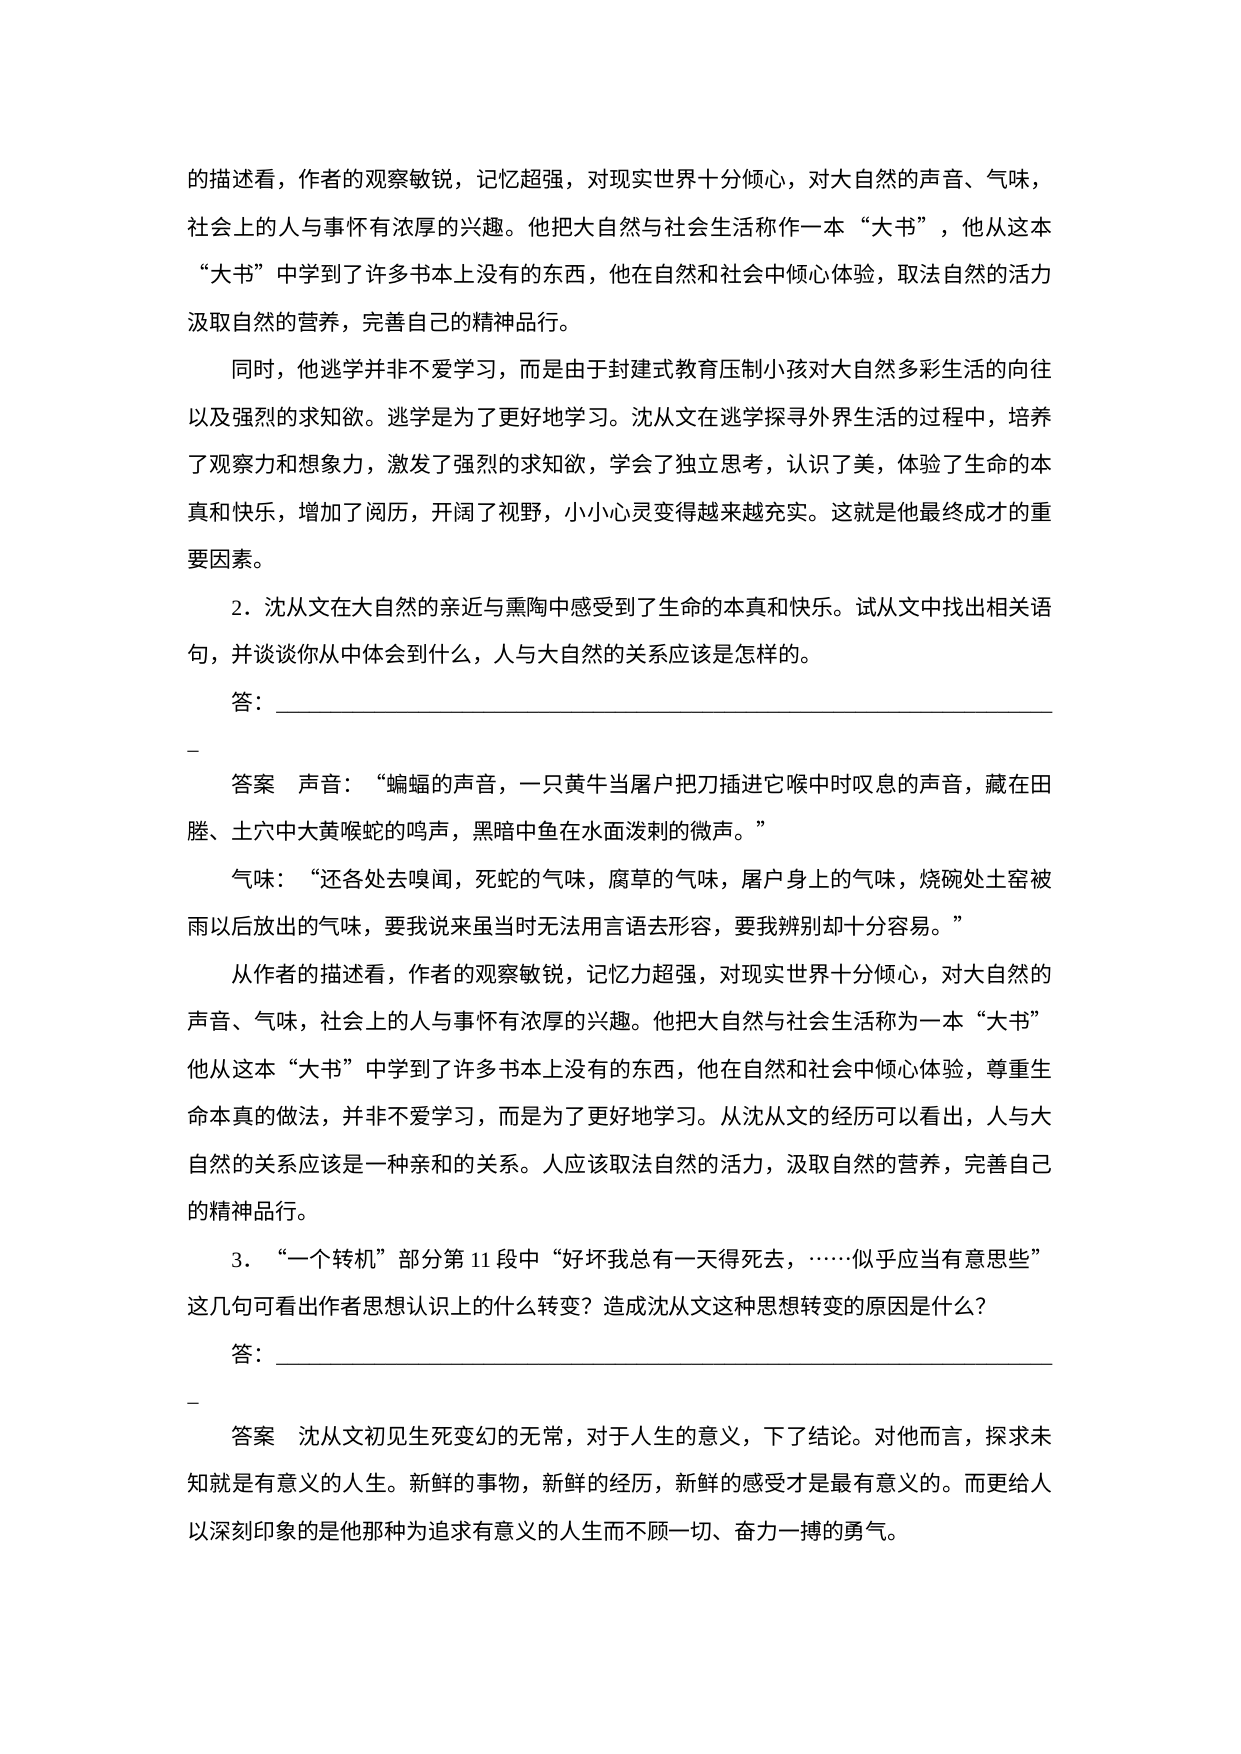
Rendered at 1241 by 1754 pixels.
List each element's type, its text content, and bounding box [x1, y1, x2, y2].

text 气味：“还各处去嗅闻，死蛇的气味，腐草的气味，屠户身上的气味，烧碗处土窑被雨以后放出的气味，要我说来虽当时无法用言语去形容，要我辨别却十分容易。” [187, 862, 1053, 941]
text 答：________________________________________________________________________ [187, 684, 1053, 754]
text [187, 1337, 1053, 1406]
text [187, 162, 1053, 336]
text 3．“一个转机”部分第11段中“好坏我总有一天得死去，……似乎应当有意思些”这几句可看出作者思想认识上的什么转变？造成沈从文这种思想转变的原因是什么？ [187, 1242, 1053, 1321]
text 同时，他逃学并非不爱学习，而是由于封建式教育压制小孩对大自然多彩生活的向往以及强烈的求知欲。逃学是为了更好地学习。沈从文在逃学探寻外界生活的过程中，培养了观察力和想象力，激发了强烈的求知欲，学会了独立思考，认识了美，体验了生命的本真和快乐，增加了阅历，开阔了视野，小小心灵变得越来越充实。这就是他最终成才的重要因素。 [187, 352, 1053, 574]
text 2．沈从文在大自然的亲近与熏陶中感受到了生命的本真和快乐。试从文中找出相关语句，并谈谈你从中体会到什么，人与大自然的关系应该是怎样的。 [187, 589, 1053, 669]
text 答案 沈从文初见生死变幻的无常，对于人生的意义，下了结论。对他而言，探求未知就是有意义的人生。新鲜的事物，新鲜的经历，新鲜的感受才是最有意义的。而更给人以深刻印象的是他那种为追求有意义的人生而不顾一切、奋力一搏的勇气。 [187, 1419, 1053, 1545]
text 从作者的描述看，作者的观察敏锐，记忆力超强，对现实世界十分倾心，对大自然的声音、气味，社会上的人与事怀有浓厚的兴趣。他把大自然与社会生活称为一本“大书”，他从这本“大书”中学到了许多书本上没有的东西，他在自然和社会中倾心体验，尊重生命本真的做法，并非不爱学习，而是为了更好地学习。从沈从文的经历可以看出，人与大自然的关系应该是一种亲和的关系。人应该取法自然的活力，汲取自然的营养，完善自己的精神品行。 [187, 957, 1053, 1226]
text 答案 声音：“蝙蝠的声音，一只黄牛当屠户把刀插进它喉中时叹息的声音，藏在田塍、土穴中大黄喉蛇的鸣声，黑暗中鱼在水面泼剌的微声。” [187, 767, 1053, 846]
